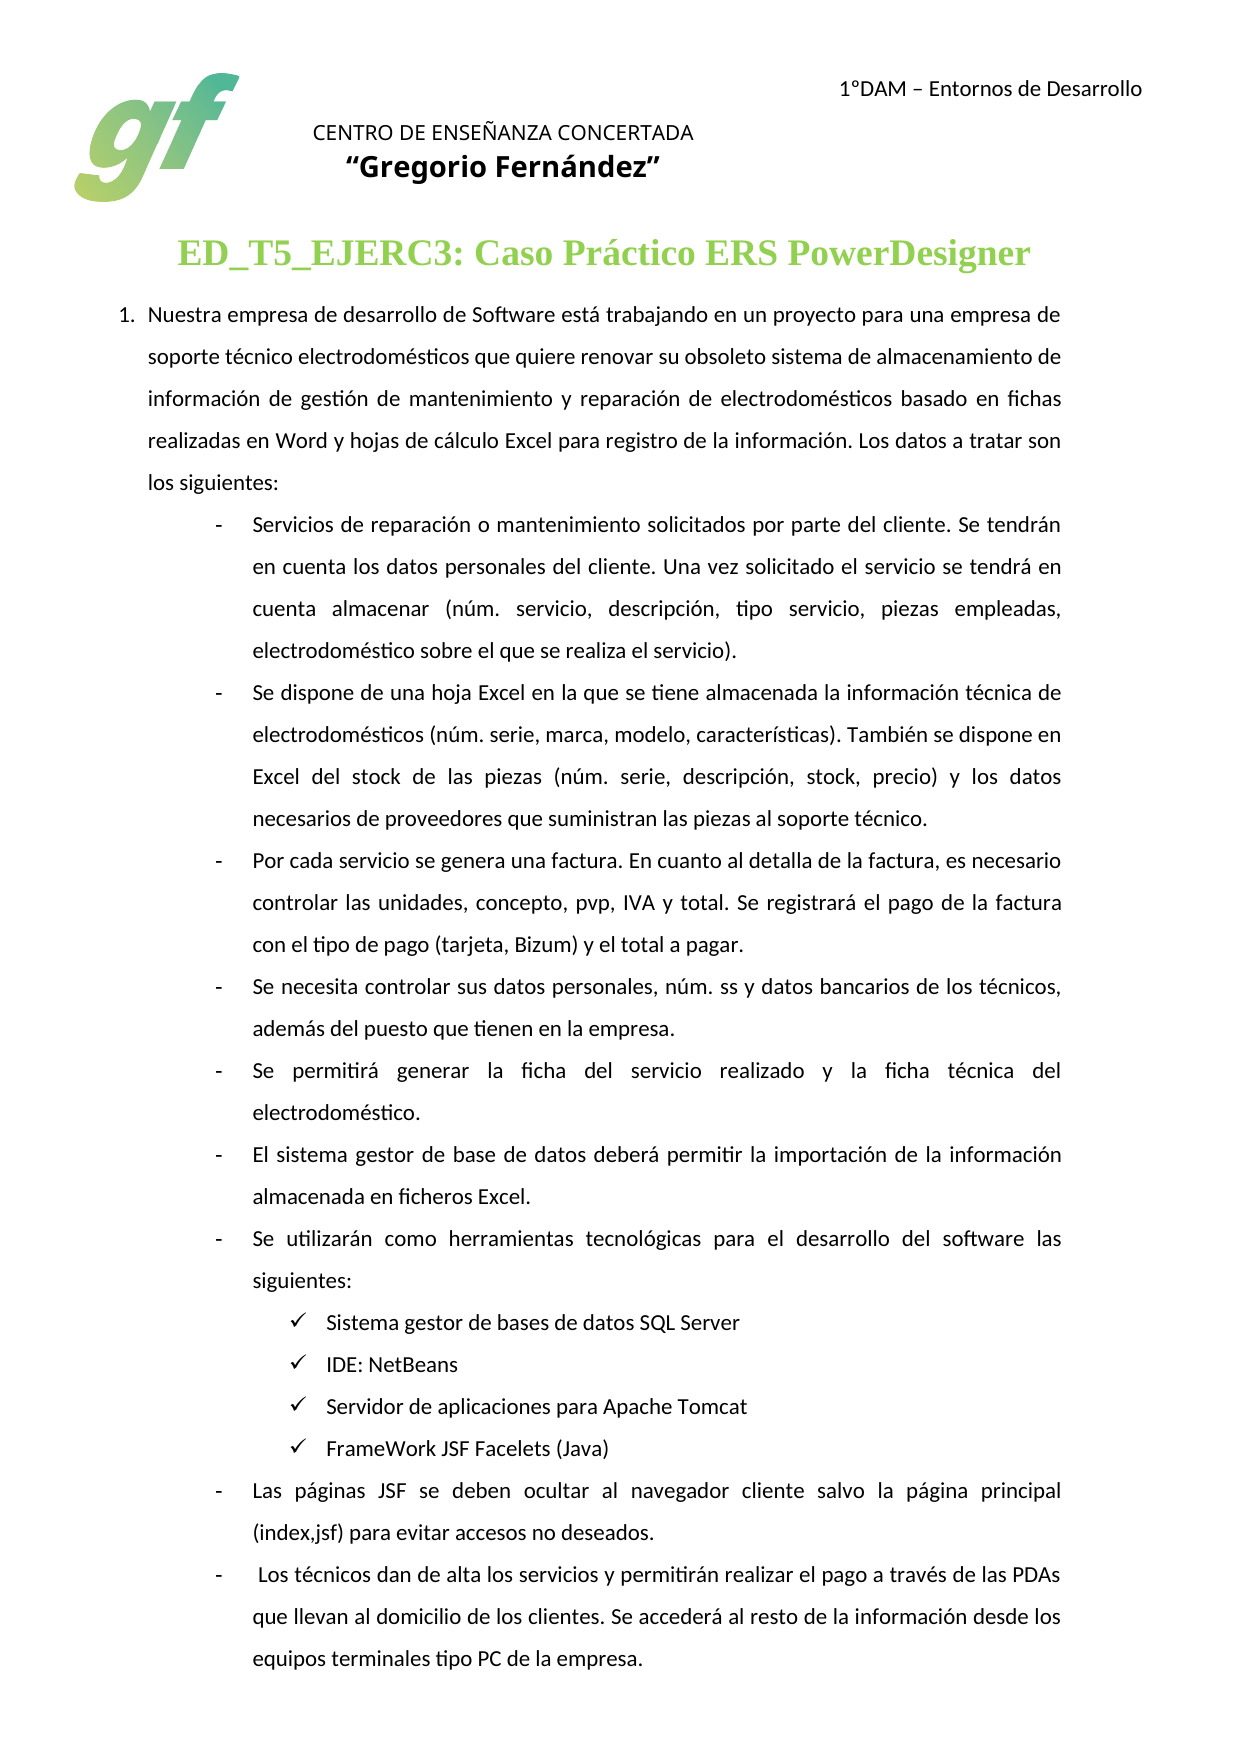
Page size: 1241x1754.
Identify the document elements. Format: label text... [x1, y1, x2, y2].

picture [74, 73, 240, 202]
list IDE: NetBeans [288, 1350, 1063, 1378]
list Servicios de reparación o mantenimiento solicitados por parte del cliente. Se tendrán en cuenta los datos personales del cliente. Una vez solicitado el servicio se tendrá en cuenta almacenar (núm. servicio, descripción, tipo servicio, piezas empleadas, electrodoméstico sobre el que se realiza el servicio). [215, 510, 1063, 664]
list FrameWork JSF Facelets (Java) [288, 1434, 1063, 1462]
list Las páginas JSF se deben ocultar al navegador cliente salvo la página principal (index,jsf) para evitar accesos no deseados. [215, 1476, 1063, 1546]
list Servidor de aplicaciones para Apache Tomcat [288, 1392, 1063, 1420]
list Por cada servicio se genera una factura. En cuanto al detalla de la factura, es necesario controlar las unidades, concepto, pvp, IVA y total. Se registrará el pago de la factura con el tipo de pago (tarjeta, Bizum) y el total a pagar. [215, 846, 1063, 958]
list Se dispone de una hoja Excel en la que se tiene almacenada la información técnica de electrodomésticos (núm. serie, marca, modelo, características). También se dispone en Excel del stock de las piezas (núm. serie, descripción, stock, precio) y los datos necesarios de proveedores que suministran las piezas al soporte técnico. [215, 678, 1063, 832]
list Sistema gestor de bases de datos SQL Server [288, 1308, 1063, 1336]
text ED_T5_EJERC3: Caso Práctico ERS PowerDesigner [177, 230, 1063, 273]
list Los técnicos dan de alta los servicios y permitirán realizar el pago a través de las PDAs que llevan al domicilio de los clientes. Se accederá al resto de la información desde los equipos terminales tipo PC de la empresa. [215, 1560, 1063, 1672]
list Nuestra empresa de desarrollo de Software está trabajando en un proyecto para una empresa de soporte técnico electrodomésticos que quiere renovar su obsoleto sistema de almacenamiento de información de gestión de mantenimiento y reparación de electrodomésticos basado en fichas realizadas en Word y hojas de cálculo Excel para registro de la información. Los datos a tratar son los siguientes: [118, 300, 1063, 496]
list Se necesita controlar sus datos personales, núm. ss y datos bancarios de los técnicos, además del puesto que tienen en la empresa. [215, 972, 1063, 1042]
list Se permitirá generar la ficha del servicio realizado y la ficha técnica del electrodoméstico. [215, 1056, 1063, 1126]
list Se utilizarán como herramientas tecnológicas para el desarrollo del software las siguientes: [215, 1224, 1063, 1294]
list El sistema gestor de base de datos deberá permitir la importación de la información almacenada en ficheros Excel. [215, 1140, 1063, 1210]
